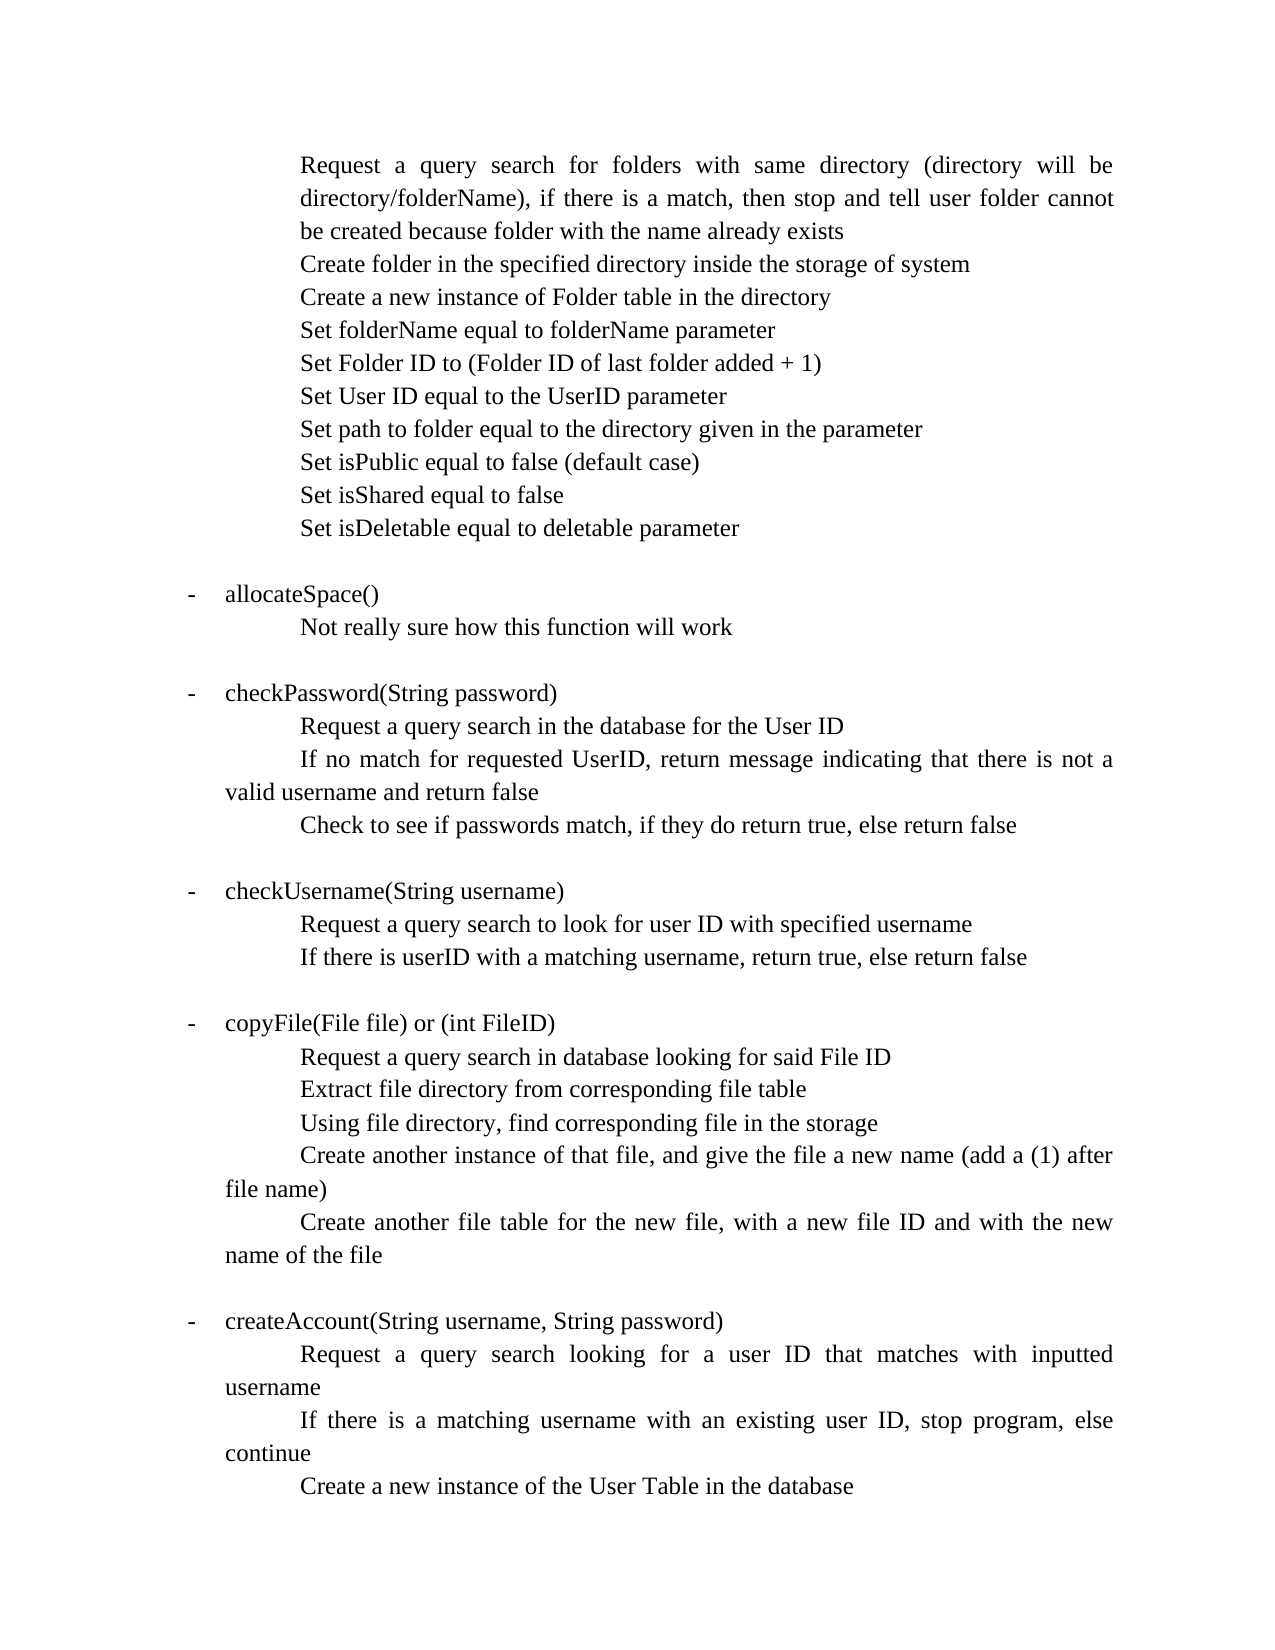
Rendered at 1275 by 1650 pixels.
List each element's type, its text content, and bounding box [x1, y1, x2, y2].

text Request a query search to look for user ID with specified username [300, 909, 1114, 938]
text Using file directory, find corresponding file in the storage [225, 1108, 1114, 1136]
text Create a new instance of Folder table in the directory [225, 282, 1114, 311]
list allocateSpace() [187, 579, 1114, 608]
text Set isPublic equal to false (default case) [225, 447, 1114, 476]
list copyFile(File file) or (int FileID) [187, 1008, 1114, 1037]
text Create another instance of that file, and give the file a new name (add a (1) after file name) [225, 1141, 1114, 1202]
list checkPassword(String password) [187, 678, 1114, 707]
list createAccount(String username, String password) [187, 1306, 1114, 1334]
text Create a new instance of the User Table in the database [225, 1471, 1114, 1499]
text If there is userID with a matching username, return true, else return false [300, 942, 1114, 971]
text Extract file directory from corresponding file table [225, 1074, 1114, 1103]
text Set isShared equal to false [225, 480, 1114, 509]
text Request a query search in database looking for said File ID [225, 1042, 1114, 1070]
text Set Folder ID to (Folder ID of last folder added + 1) [225, 348, 1114, 377]
text Set User ID equal to the UserID parameter [225, 381, 1114, 410]
list checkUsername(String username) [187, 876, 1114, 905]
text Set path to folder equal to the directory given in the parameter [225, 414, 1114, 443]
text If no match for requested UserID, return message indicating that there is not a valid username and return false [225, 744, 1114, 806]
text Request a query search for folders with same directory (directory will be directory/folderName), if there is a match, then stop and tell user folder cannot be created because folder with the name already exists [300, 150, 1114, 245]
text Set isDeletable equal to deletable parameter [225, 513, 1114, 542]
text Request a query search in the database for the User ID [225, 711, 1114, 740]
text Not really sure how this function will work [300, 612, 1114, 641]
text Create another file table for the new file, with a new file ID and with the new name of the file [225, 1207, 1114, 1268]
text Check to see if passwords match, if they do return true, else return false [225, 810, 1114, 839]
text If there is a matching username with an existing user ID, stop program, else continue [225, 1405, 1114, 1467]
text Request a query search looking for a user ID that matches with inputted username [225, 1339, 1114, 1401]
text Set folderName equal to folderName parameter [225, 315, 1114, 344]
text Create folder in the specified directory inside the storage of system [225, 249, 1114, 278]
